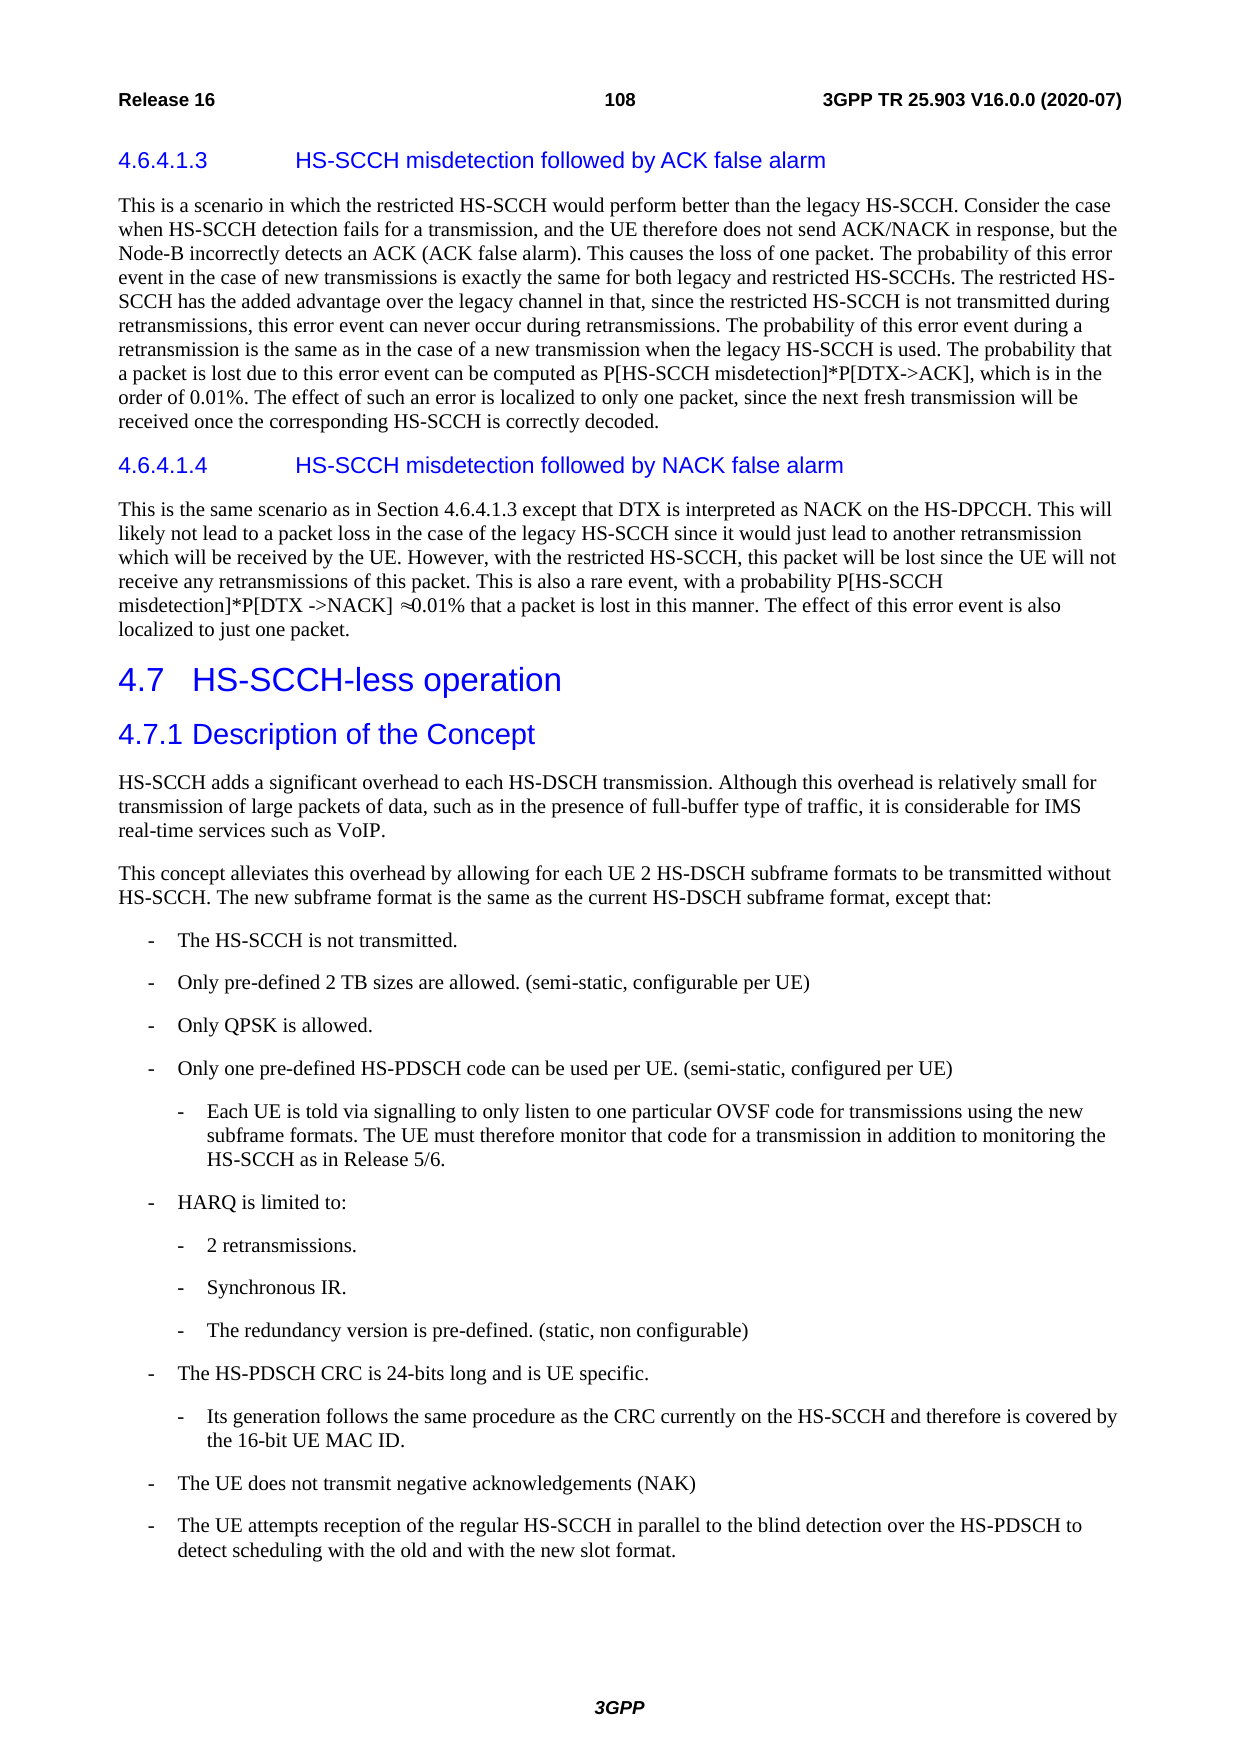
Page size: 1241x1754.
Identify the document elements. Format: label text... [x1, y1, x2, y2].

subtitle 4.7 HS-SCCH-less operation [118, 660, 1122, 699]
subtitle 4.7.1 Description of the Concept [118, 717, 1122, 751]
text - Only pre-defined 2 TB sizes are allowed. (semi-static, configurable per UE) [148, 970, 1122, 994]
text - The HS-PDSCH CRC is 24-bits long and is UE specific. [148, 1361, 1122, 1385]
text HS-SCCH adds a significant overhead to each HS-DSCH transmission. Although this overhead is relatively small for transmission of large packets of data, such as in the presence of full-buffer type of traffic, it is considerable for IMS real-time services such as VoIP. [118, 770, 1122, 842]
text - HARQ is limited to: [148, 1190, 1122, 1214]
text This is a scenario in which the restricted HS-SCCH would perform better than the legacy HS-SCCH. Consider the case when HS-SCCH detection fails for a transmission, and the UE therefore does not send ACK/NACK in response, but the Node-B incorrectly detects an ACK (ACK false alarm). This causes the loss of one packet. The probability of this error event in the case of new transmissions is exactly the same for both legacy and restricted HS-SCCHs. The restricted HS-SCCH has the added advantage over the legacy channel in that, since the restricted HS-SCCH is not transmitted during retransmissions, this error event can never occur during retransmissions. The probability of this error event during a retransmission is the same as in the case of a new transmission when the legacy HS-SCCH is used. The probability that a packet is lost due to this error event can be computed as P[HS-SCCH misdetection]*P[DTX->ACK], which is in the order of 0.01%. The effect of such an error is localized to only one packet, since the next fresh transmission will be received once the corresponding HS-SCCH is correctly decoded. [118, 193, 1122, 433]
text - The UE attempts reception of the regular HS-SCCH in parallel to the blind detection over the HS-PDSCH to detect scheduling with the old and with the new slot format. [148, 1513, 1122, 1562]
subtitle 4.6.4.1.3 HS-SCCH misdetection followed by ACK false alarm [118, 147, 1122, 174]
subtitle 4.6.4.1.4 HS-SCCH misdetection followed by NACK false alarm [118, 452, 1122, 478]
text - The UE does not transmit negative acknowledgements (NAK) [148, 1471, 1122, 1495]
text - The HS-SCCH is not transmitted. [148, 927, 1122, 952]
text - The redundancy version is pre-defined. (static, non configurable) [177, 1318, 1122, 1342]
text This is the same scenario as in Section 4.6.4.1.3 except that DTX is interpreted as NACK on the HS-DPCCH. This will likely not lead to a packet loss in the case of the legacy HS-SCCH since it would just lead to another retransmission which will be received by the UE. However, with the restricted HS-SCCH, this packet will be lost since the UE will not receive any retransmissions of this packet. This is also a rare event, with a probability P[HS-SCCH misdetection]*P[DTX ->NACK]  0.01% that a packet is lost in this manner. The effect of this error event is also localized to just one packet. [118, 497, 1122, 641]
text - Synchronous IR. [177, 1275, 1122, 1299]
text - Its generation follows the same procedure as the CRC currently on the HS-SCCH and therefore is covered by the 16-bit UE MAC ID. [177, 1404, 1122, 1452]
text - 2 retransmissions. [177, 1232, 1122, 1257]
text This concept alleviates this overhead by allowing for each UE 2 HS-DSCH subframe formats to be transmitted without HS-SCCH. The new subframe format is the same as the current HS-DSCH subframe format, except that: [118, 861, 1122, 909]
text - Only one pre-defined HS-PDSCH code can be used per UE. (semi-static, configured per UE) [148, 1056, 1122, 1080]
text - Only QPSK is allowed. [148, 1013, 1122, 1037]
text - Each UE is told via signalling to only listen to one particular OVSF code for transmissions using the new subframe formats. The UE must therefore monitor that code for a transmission in addition to monitoring the HS-SCCH as in Release 5/6. [177, 1099, 1122, 1171]
